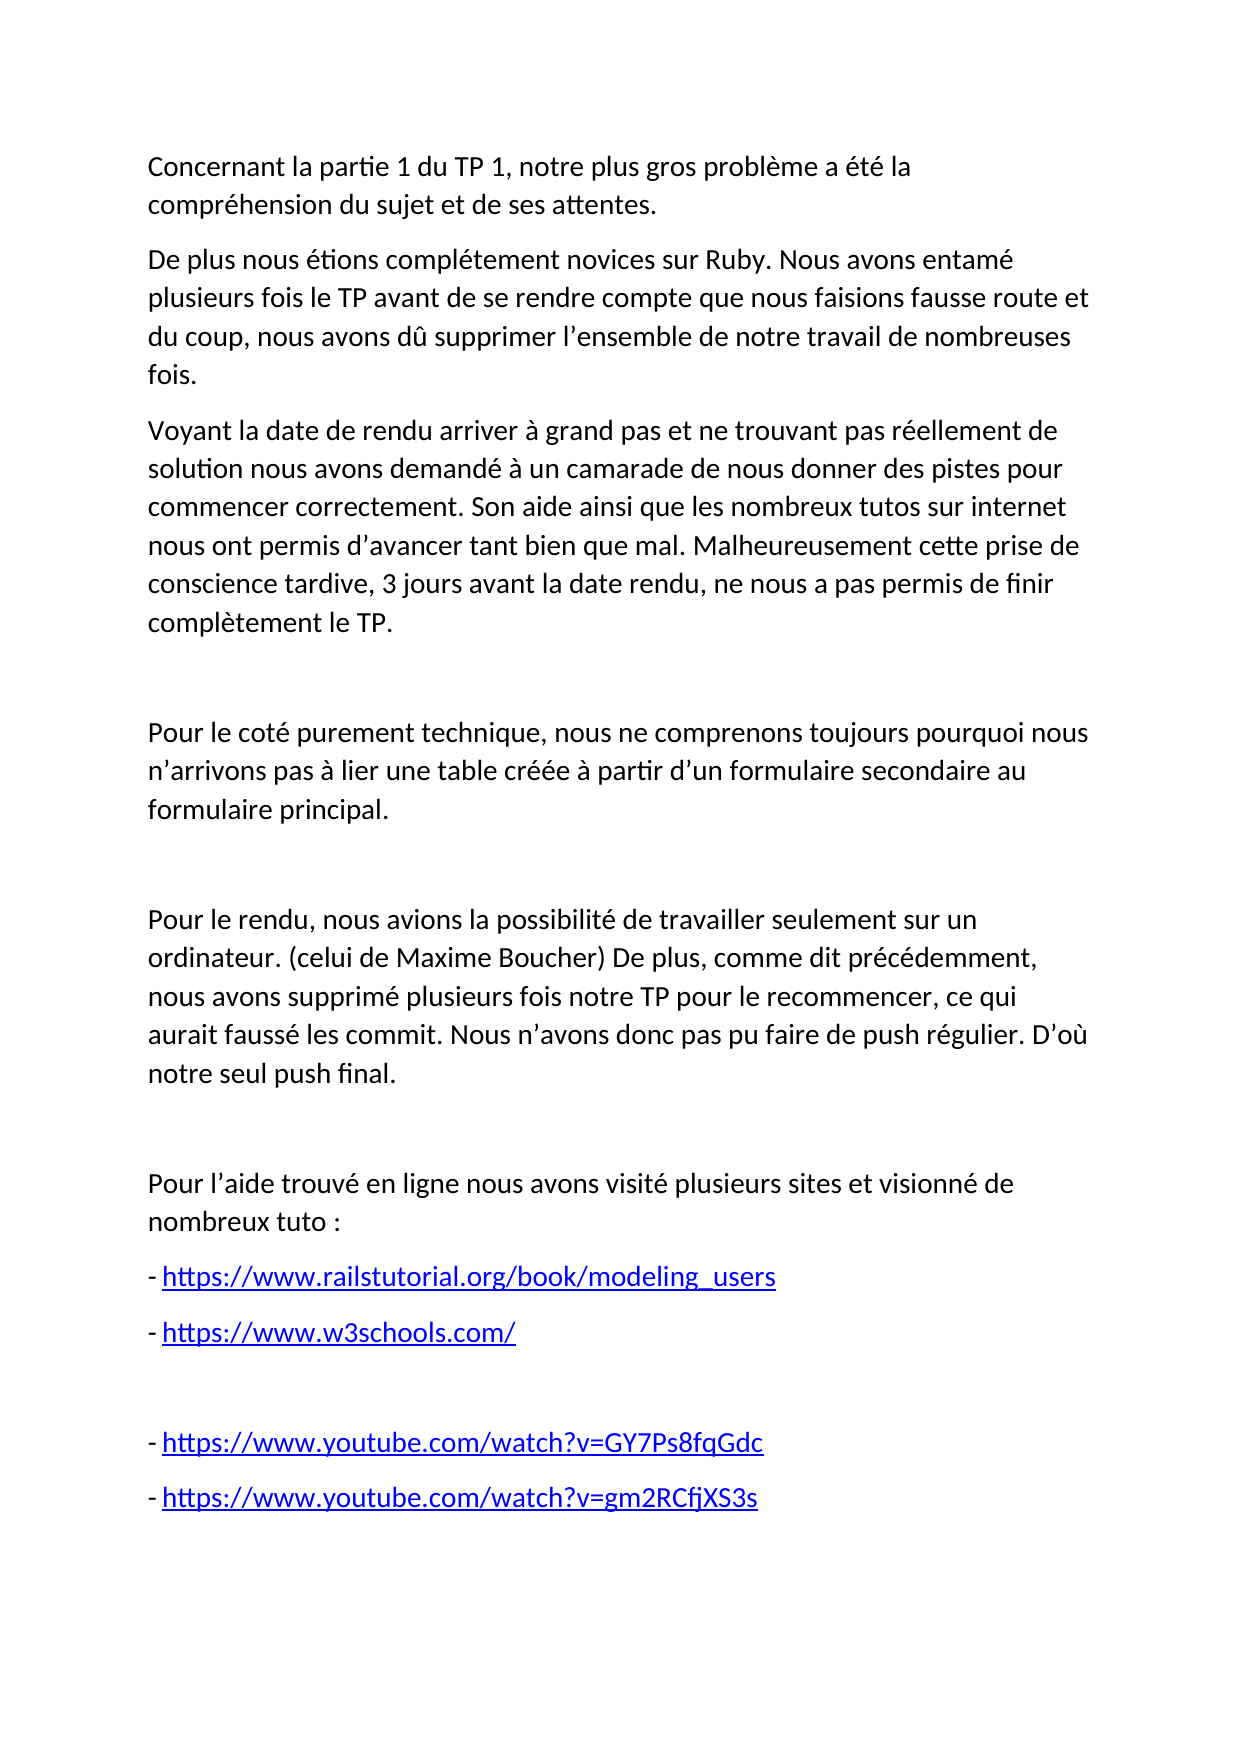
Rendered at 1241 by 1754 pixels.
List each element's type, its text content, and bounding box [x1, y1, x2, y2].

text Concernant la partie 1 du TP 1, notre plus gros problème a été la compréhension du sujet et de ses attentes. [148, 148, 1093, 222]
text - https://www.w3schools.com/ [148, 1314, 1093, 1349]
text Pour le rendu, nous avions la possibilité de travailler seulement sur un ordinateur. (celui de Maxime Boucher) De plus, comme dit précédemment, nous avons supprimé plusieurs fois notre TP pour le recommencer, ce qui aurait faussé les commit. Nous n’avons donc pas pu faire de push régulier. D’où notre seul push final. [148, 901, 1093, 1090]
text Pour le coté purement technique, nous ne comprenons toujours pourquoi nous n’arrivons pas à lier une table créée à partir d’un formulaire secondaire au formulaire principal. [148, 714, 1093, 826]
text - https://www.youtube.com/watch?v=gm2RCfjXS3s [148, 1479, 1093, 1514]
text - https://www.youtube.com/watch?v=GY7Ps8fqGdc [148, 1424, 1093, 1459]
text Voyant la date de rendu arriver à grand pas et ne trouvant pas réellement de solution nous avons demandé à un camarade de nous donner des pistes pour commencer correctement. Son aide ainsi que les nombreux tutos sur internet nous ont permis d’avancer tant bien que mal. Malheureusement cette prise de conscience tardive, 3 jours avant la date rendu, ne nous a pas permis de finir complètement le TP. [148, 412, 1093, 639]
text De plus nous étions complétement novices sur Ruby. Nous avons entamé plusieurs fois le TP avant de se rendre compte que nous faisions fausse route et du coup, nous avons dû supprimer l’ensemble de notre travail de nombreuses fois. [148, 241, 1093, 392]
text - https://www.railstutorial.org/book/modeling_users [148, 1258, 1093, 1294]
text Pour l’aide trouvé en ligne nous avons visité plusieurs sites et visionné de nombreux tuto : [148, 1165, 1093, 1239]
